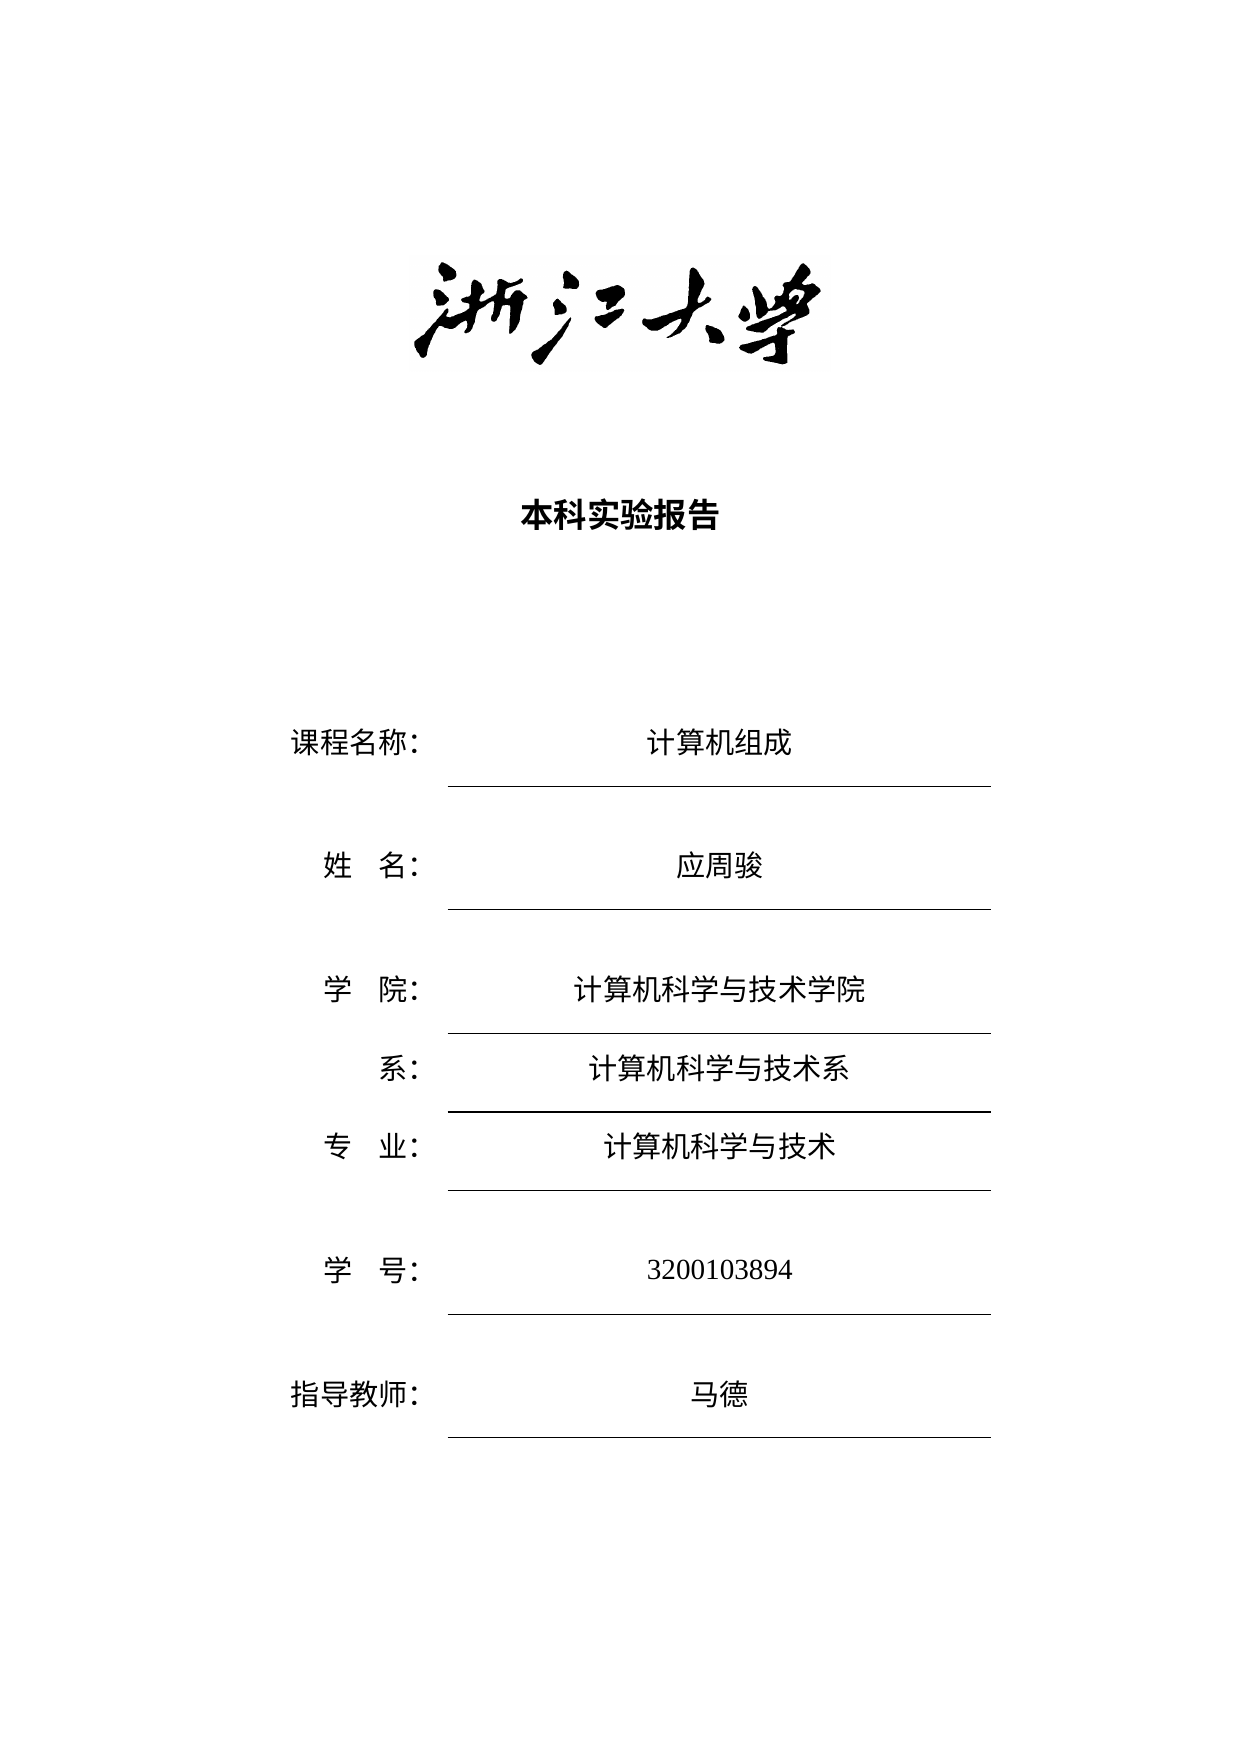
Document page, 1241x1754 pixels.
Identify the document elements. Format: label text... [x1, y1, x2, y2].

table_cell 计算机科学与技术系 [448, 1034, 991, 1111]
table_cell 计算机科学与技术学院 [448, 910, 991, 1033]
table_cell 学 号： [249, 1190, 448, 1313]
table_cell 学 院： [249, 909, 448, 1033]
table_cell 姓 名： [249, 786, 448, 909]
picture [408, 255, 832, 372]
table_header 课程名称： [249, 663, 448, 786]
table_cell 马德 [448, 1315, 991, 1437]
table_cell 专 业： [249, 1111, 448, 1190]
table_cell 计算机科学与技术 [448, 1113, 991, 1190]
table_cell 3200103894 [448, 1191, 991, 1313]
table_cell 系： [249, 1033, 448, 1111]
table_cell 应周骏 [448, 787, 991, 909]
text 本科实验报告 [187, 480, 1053, 545]
table_header 计算机组成 [448, 663, 991, 786]
table_cell 指导教师： [249, 1314, 448, 1437]
